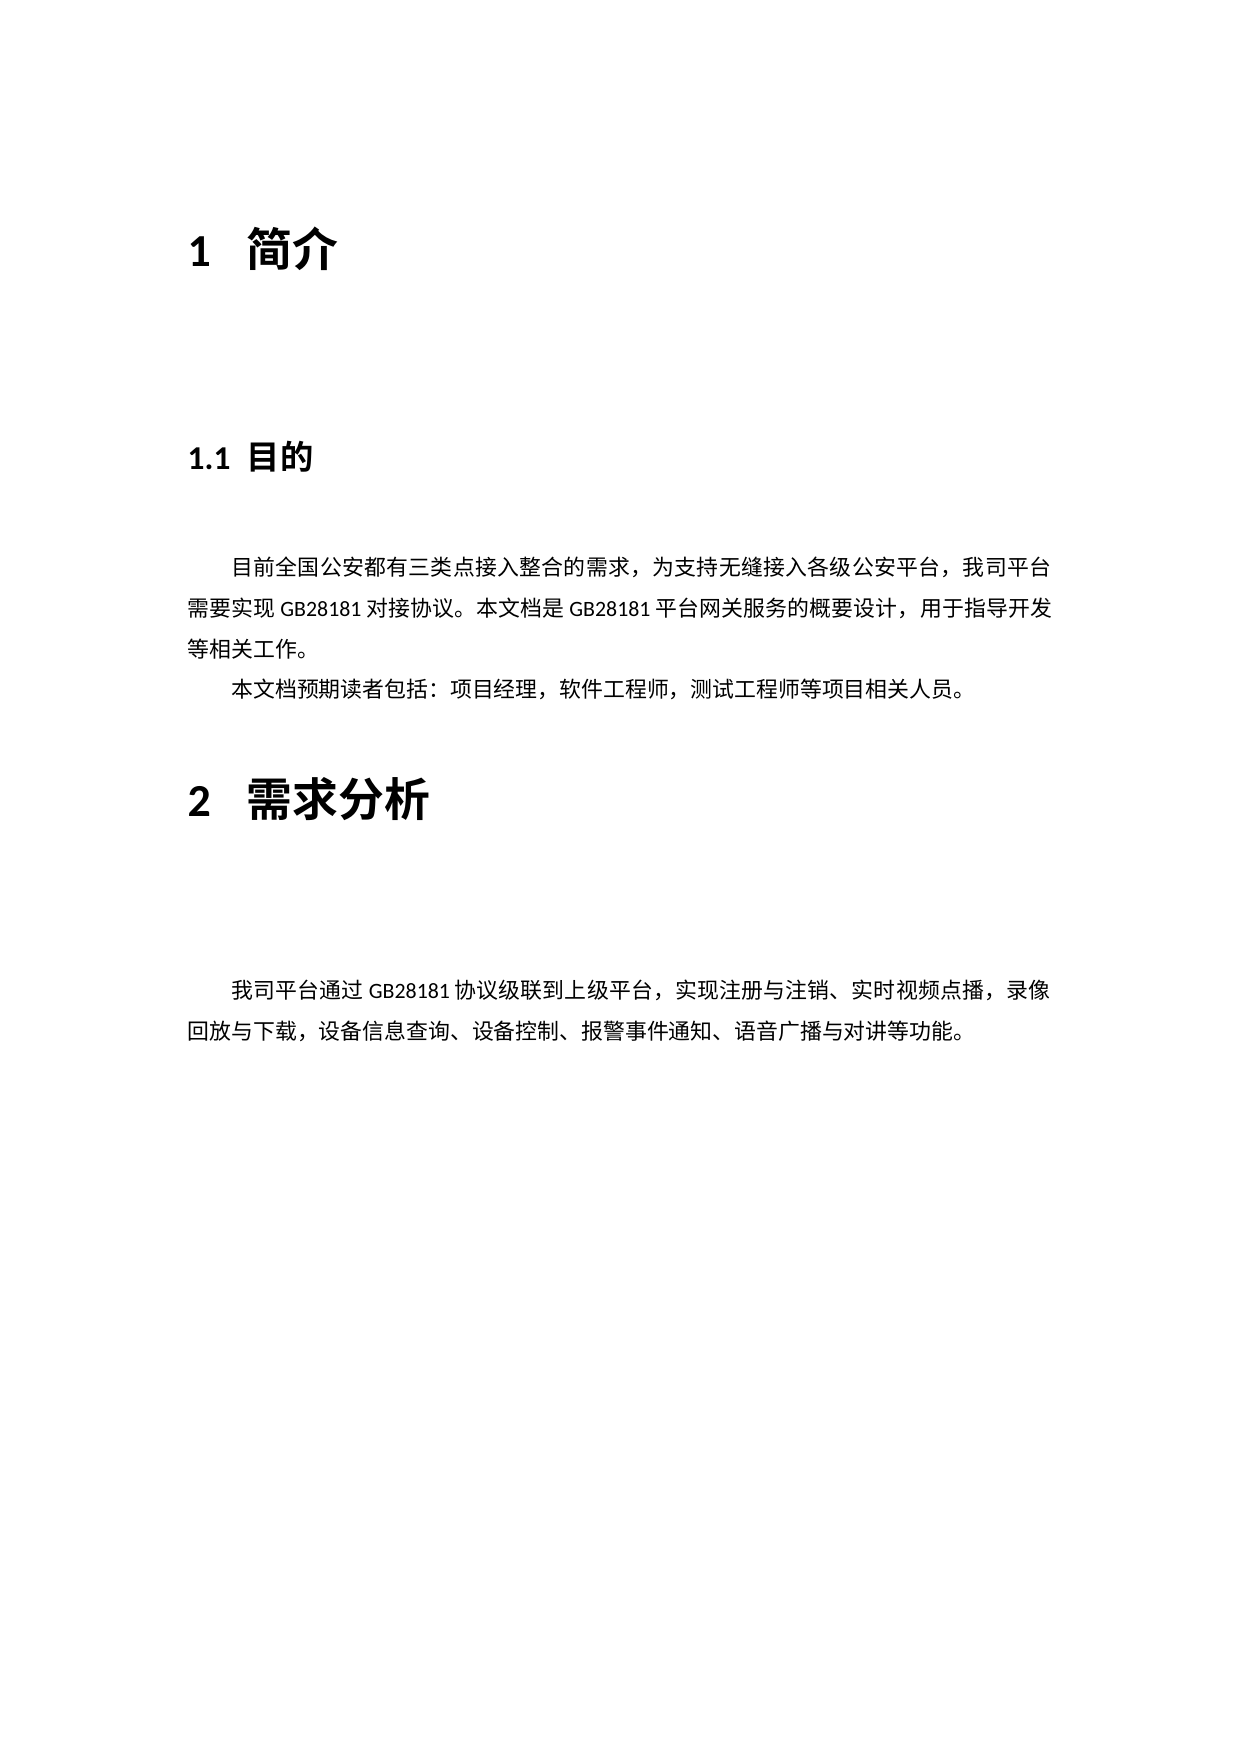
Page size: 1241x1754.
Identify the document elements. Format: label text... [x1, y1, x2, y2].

subtitle 需求分析 [187, 747, 1053, 845]
subtitle 简介 [187, 197, 1053, 295]
text 我司平台通过GB28181协议级联到上级平台，实现注册与注销、实时视频点播，录像回放与下载，设备信息查询、设备控制、报警事件通知、语音广播与对讲等功能。 [187, 973, 1053, 1046]
subtitle 目的 [187, 423, 1053, 488]
text 本文档预期读者包括：项目经理，软件工程师，测试工程师等项目相关人员。 [187, 672, 1053, 704]
text 目前全国公安都有三类点接入整合的需求，为支持无缝接入各级公安平台，我司平台需要实现GB28181对接协议。本文档是GB28181平台网关服务的概要设计，用于指导开发等相关工作。 [187, 550, 1053, 664]
